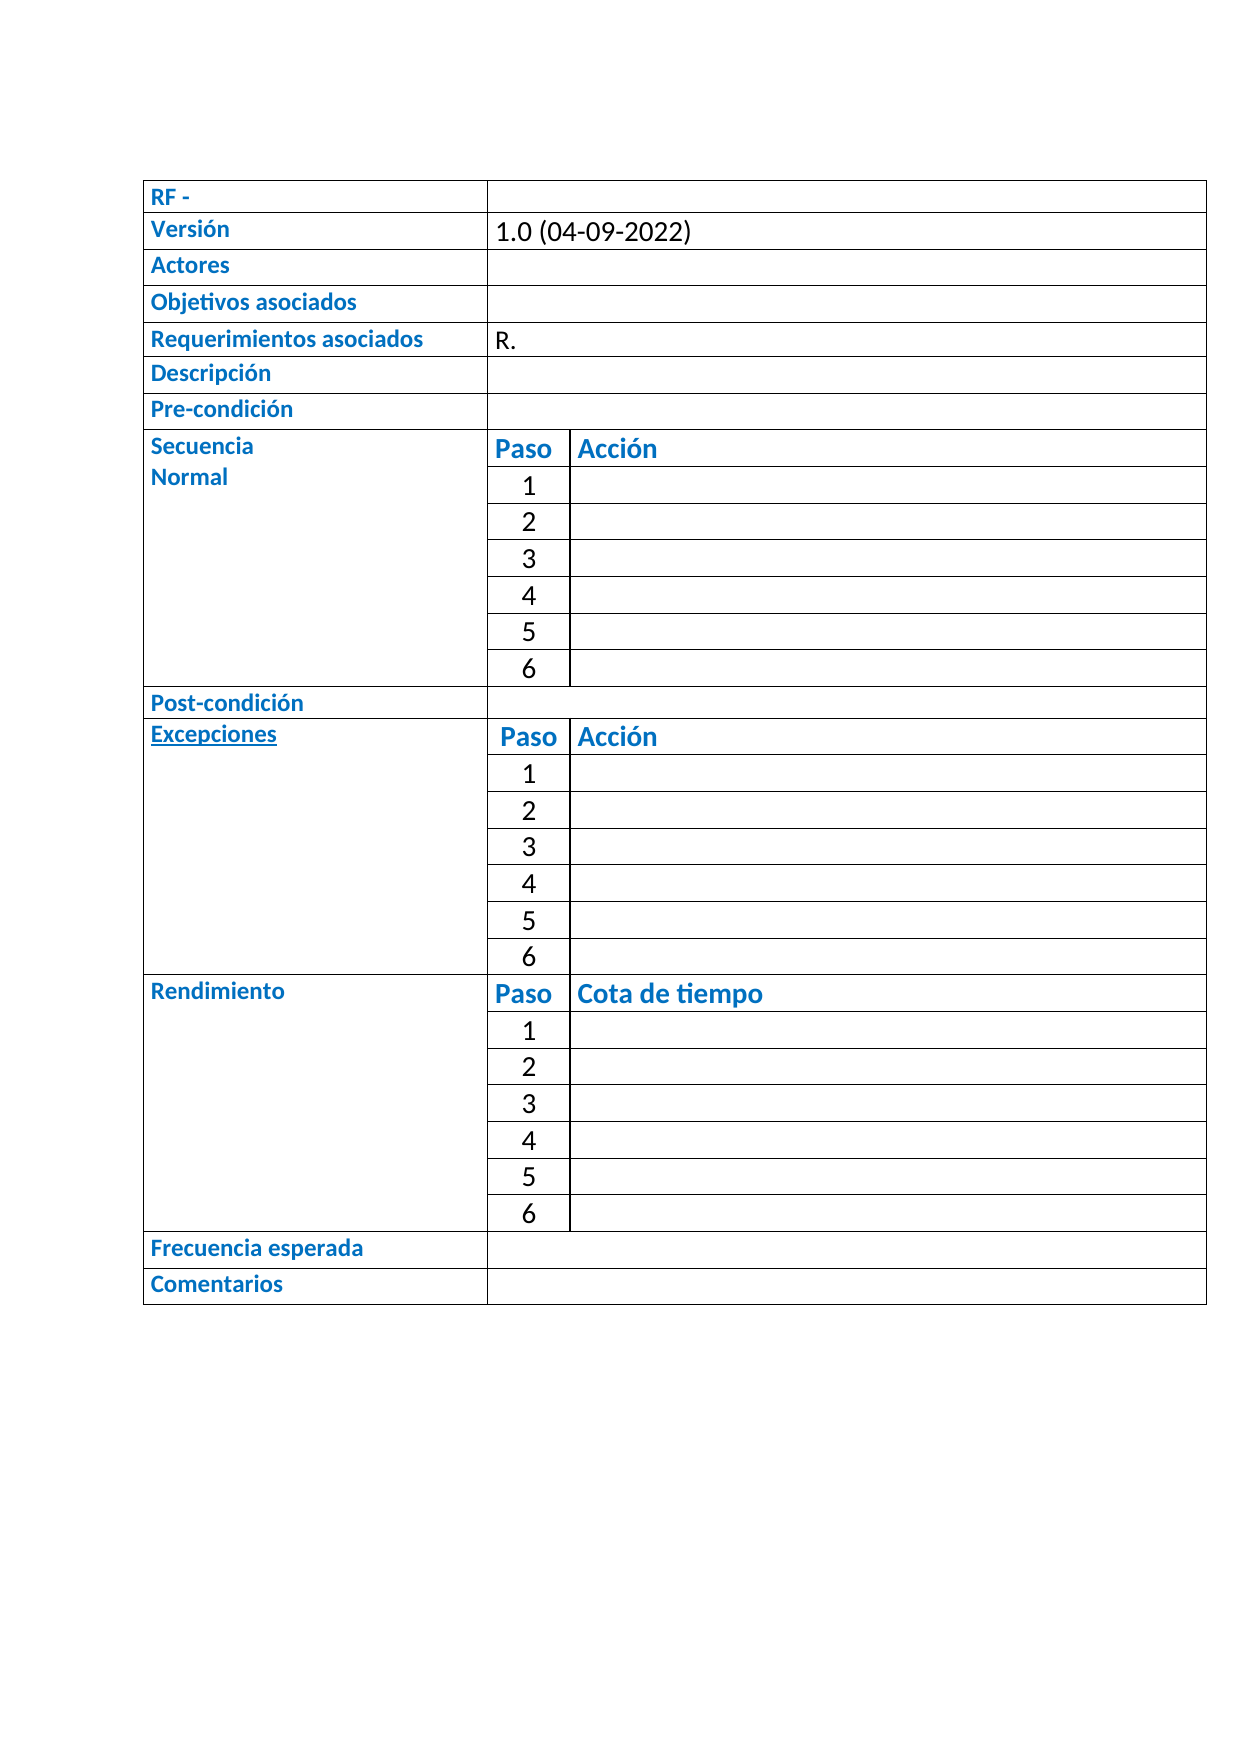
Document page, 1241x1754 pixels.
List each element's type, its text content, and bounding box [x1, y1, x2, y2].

table_cell [488, 357, 1206, 392]
table_cell 3 [488, 1085, 569, 1121]
table_cell 1 [488, 755, 569, 791]
table_cell 5 [488, 902, 569, 937]
table_header RF - [144, 181, 487, 212]
table_cell Objetivos asociados [144, 286, 487, 322]
table_cell [571, 577, 1206, 612]
table_header [488, 181, 1206, 212]
table_cell [488, 250, 1206, 285]
table_cell Acción [571, 430, 1206, 466]
table_cell [571, 1085, 1206, 1121]
table_cell 2 [488, 792, 569, 827]
table_cell Paso [488, 975, 569, 1011]
table_cell Excepciones [144, 719, 487, 974]
table_cell Actores [144, 250, 487, 285]
table_cell [571, 650, 1206, 686]
table_cell Rendimiento [144, 975, 487, 1231]
table_cell Requerimientos asociados [144, 323, 487, 356]
table_cell [488, 687, 1206, 717]
table_cell 6 [488, 1195, 569, 1231]
table_cell [571, 1159, 1206, 1194]
table_cell 1 [488, 1012, 569, 1047]
table_cell 5 [488, 1159, 569, 1194]
table_cell 6 [488, 650, 569, 686]
table_cell [571, 614, 1206, 649]
table_cell [571, 504, 1206, 539]
table_cell [571, 939, 1206, 974]
table_cell 2 [488, 504, 569, 539]
table_cell Secuencia Normal [144, 430, 487, 686]
table_cell Pre-condición [144, 394, 487, 429]
table_cell 3 [488, 829, 569, 864]
table_cell 4 [488, 577, 569, 612]
table_cell Descripción [144, 357, 487, 392]
table_cell [488, 1269, 1206, 1304]
table_cell [488, 1232, 1206, 1267]
table_cell R. [488, 323, 1206, 356]
table_cell [571, 755, 1206, 791]
table_cell [488, 394, 1206, 429]
table_cell Comentarios [144, 1269, 487, 1304]
table_cell Paso [488, 430, 569, 466]
table_cell Acción [571, 719, 1206, 754]
table_cell [488, 286, 1206, 322]
table_cell 1.0 (04-09-2022) [488, 213, 1206, 248]
table_cell 3 [488, 540, 569, 576]
table_cell Post-condición [144, 687, 487, 717]
table_cell [571, 1012, 1206, 1047]
table_cell [571, 1049, 1206, 1084]
table_cell [571, 467, 1206, 502]
table_cell [571, 902, 1206, 937]
table_cell Versión [144, 213, 487, 248]
table_cell 2 [488, 1049, 569, 1084]
table_cell Frecuencia esperada [144, 1232, 487, 1267]
table_cell Paso [488, 719, 569, 754]
table_cell 1 [488, 467, 569, 502]
table_cell [571, 865, 1206, 901]
table_cell [571, 1122, 1206, 1157]
table_cell [571, 792, 1206, 827]
table_cell [571, 540, 1206, 576]
table_cell 4 [488, 1122, 569, 1157]
table_cell 5 [488, 614, 569, 649]
table_cell 6 [488, 939, 569, 974]
table_cell 4 [488, 865, 569, 901]
table_cell [571, 1195, 1206, 1231]
table_cell Cota de tiempo [571, 975, 1206, 1011]
table_cell [571, 829, 1206, 864]
